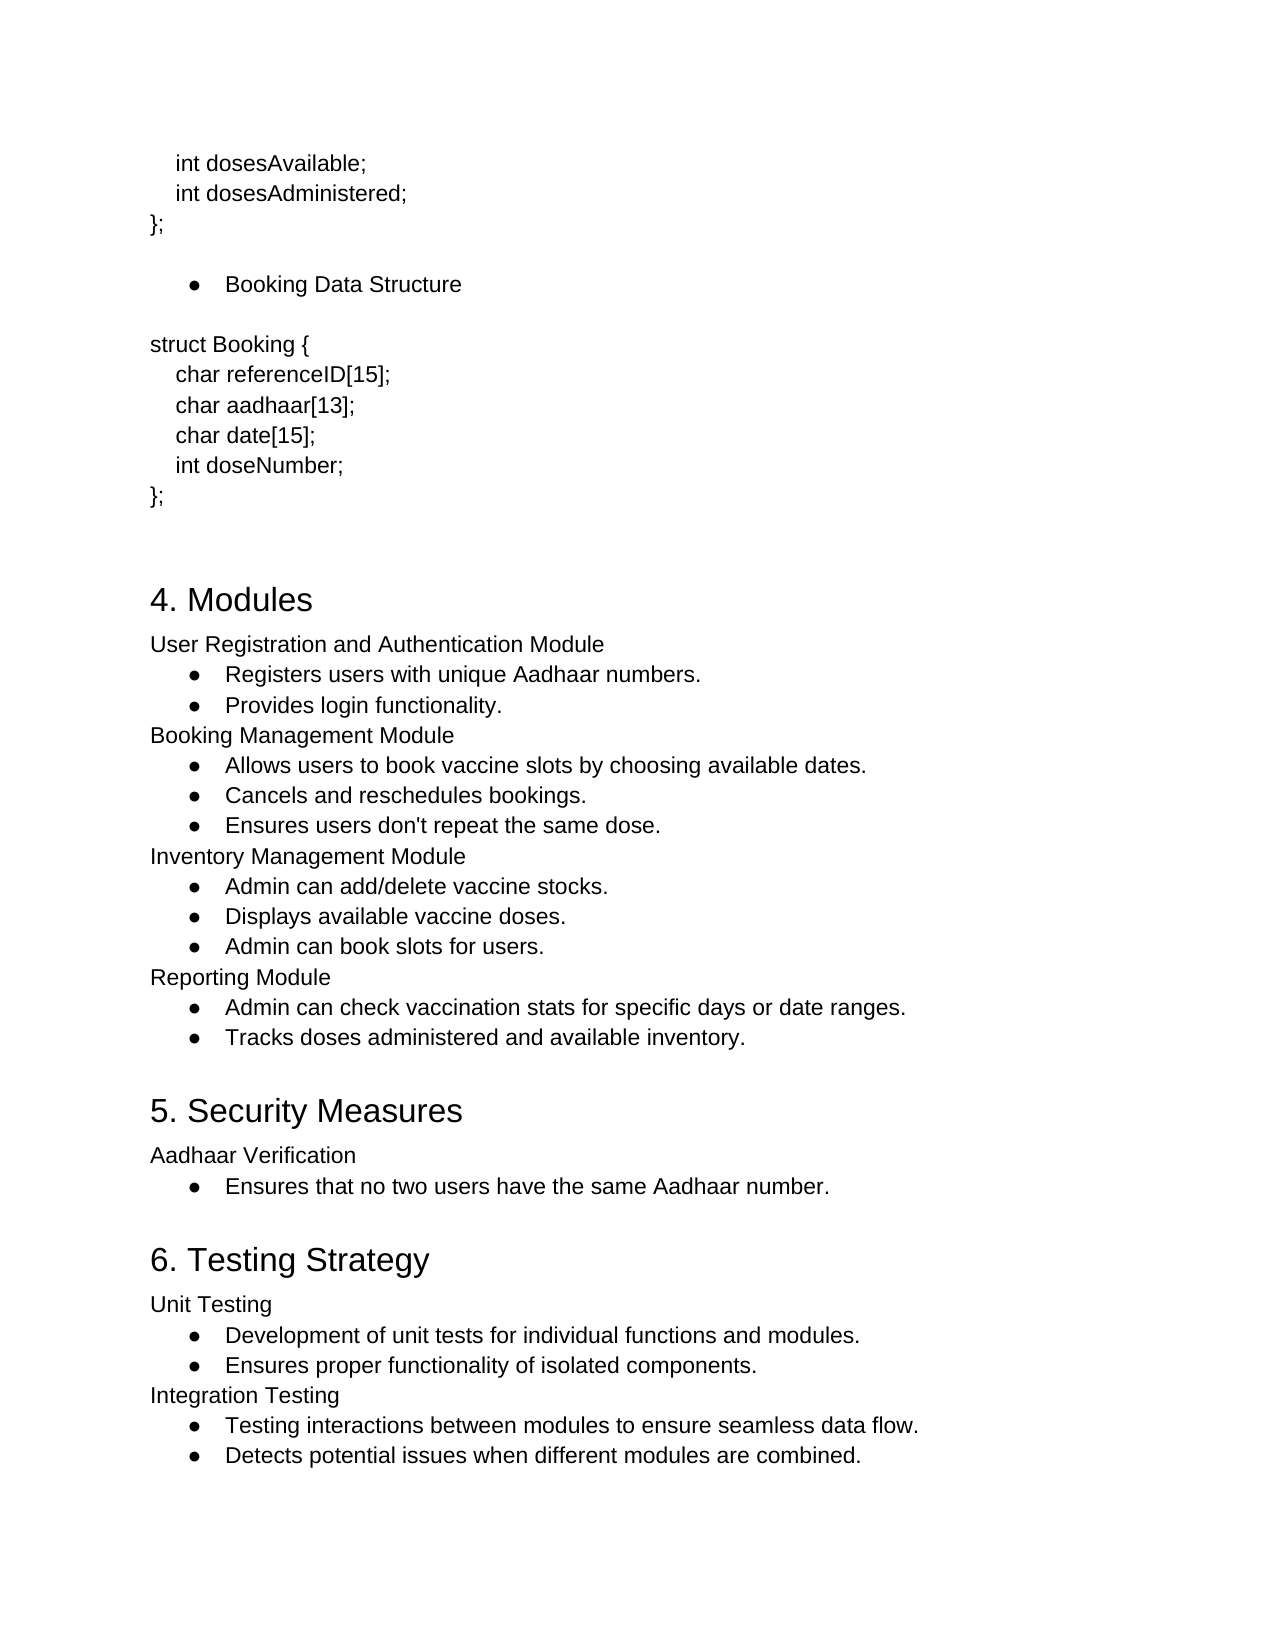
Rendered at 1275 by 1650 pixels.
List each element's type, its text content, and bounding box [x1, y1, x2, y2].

text Reporting Module [150, 963, 1125, 990]
text Aadhaar Verification [150, 1142, 1125, 1169]
text }; [150, 482, 1125, 509]
list Admin can book slots for users. [187, 933, 1125, 959]
list Provides login functionality. [187, 692, 1125, 718]
text Booking Management Module [150, 722, 1125, 748]
list Development of unit tests for individual functions and modules. [187, 1322, 1125, 1348]
list Booking Data Structure [187, 271, 1125, 297]
list Allows users to book vaccine slots by choosing available dates. [187, 752, 1125, 778]
text char date[15]; [150, 422, 1125, 448]
text Unit Testing [150, 1291, 1125, 1318]
text Inventory Management Module [150, 843, 1125, 869]
text User Registration and Authentication Module [150, 631, 1125, 657]
list Detects potential issues when different modules are combined. [187, 1442, 1125, 1469]
text char aadhaar[13]; [150, 392, 1125, 418]
list Ensures proper functionality of isolated components. [187, 1352, 1125, 1378]
text int dosesAvailable; [150, 150, 1125, 176]
list Admin can add/delete vaccine stocks. [187, 873, 1125, 899]
list Ensures that no two users have the same Aadhaar number. [187, 1173, 1125, 1199]
subtitle 6. Testing Strategy [150, 1240, 1125, 1279]
text }; [150, 210, 1125, 237]
text int dosesAdministered; [150, 180, 1125, 207]
list Ensures users don't repeat the same dose. [187, 812, 1125, 839]
list Testing interactions between modules to ensure seamless data flow. [187, 1412, 1125, 1438]
text struct Booking { [150, 331, 1125, 358]
subtitle 5. Security Measures [150, 1092, 1125, 1130]
text char referenceID[15]; [150, 361, 1125, 388]
list Registers users with unique Aadhaar numbers. [187, 661, 1125, 688]
list Tracks doses administered and available inventory. [187, 1024, 1125, 1050]
list Displays available vaccine doses. [187, 903, 1125, 929]
subtitle 4. Modules [150, 580, 1125, 619]
text int doseNumber; [150, 452, 1125, 478]
list Cancels and reschedules bookings. [187, 782, 1125, 808]
list Admin can check vaccination stats for specific days or date ranges. [187, 994, 1125, 1020]
text Integration Testing [150, 1382, 1125, 1408]
